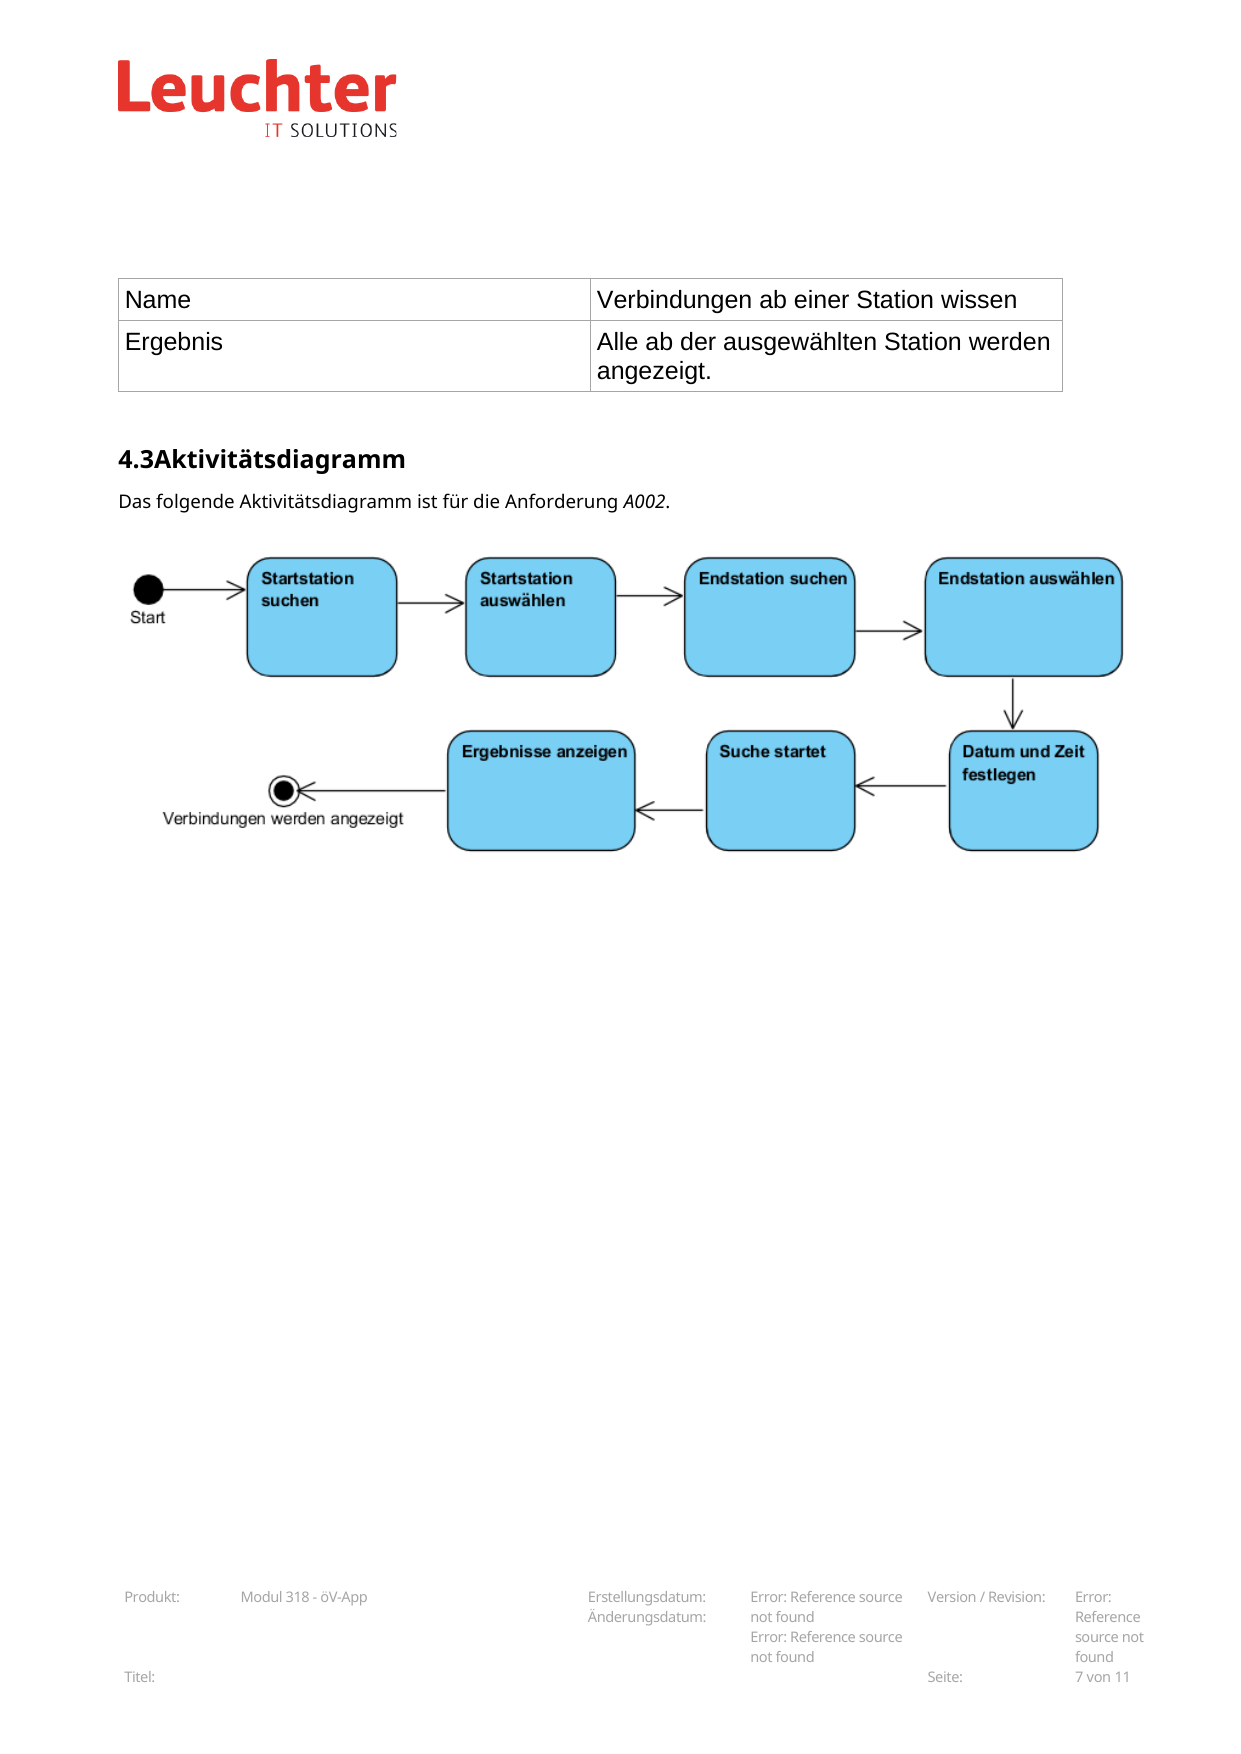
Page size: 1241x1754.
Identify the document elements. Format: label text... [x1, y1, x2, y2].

table_cell Alle ab der ausgewählten Station werden angezeigt. [591, 321, 1062, 391]
table_header Name [119, 279, 590, 320]
text Das folgende Aktivitätsdiagramm ist für die Anforderung A002. [118, 489, 1152, 514]
table_header Verbindungen ab einer Station wissen [591, 279, 1062, 320]
picture [118, 538, 1152, 867]
picture [118, 59, 397, 137]
table_cell Ergebnis [119, 321, 590, 391]
subtitle Aktivitätsdiagramm [118, 442, 1152, 476]
